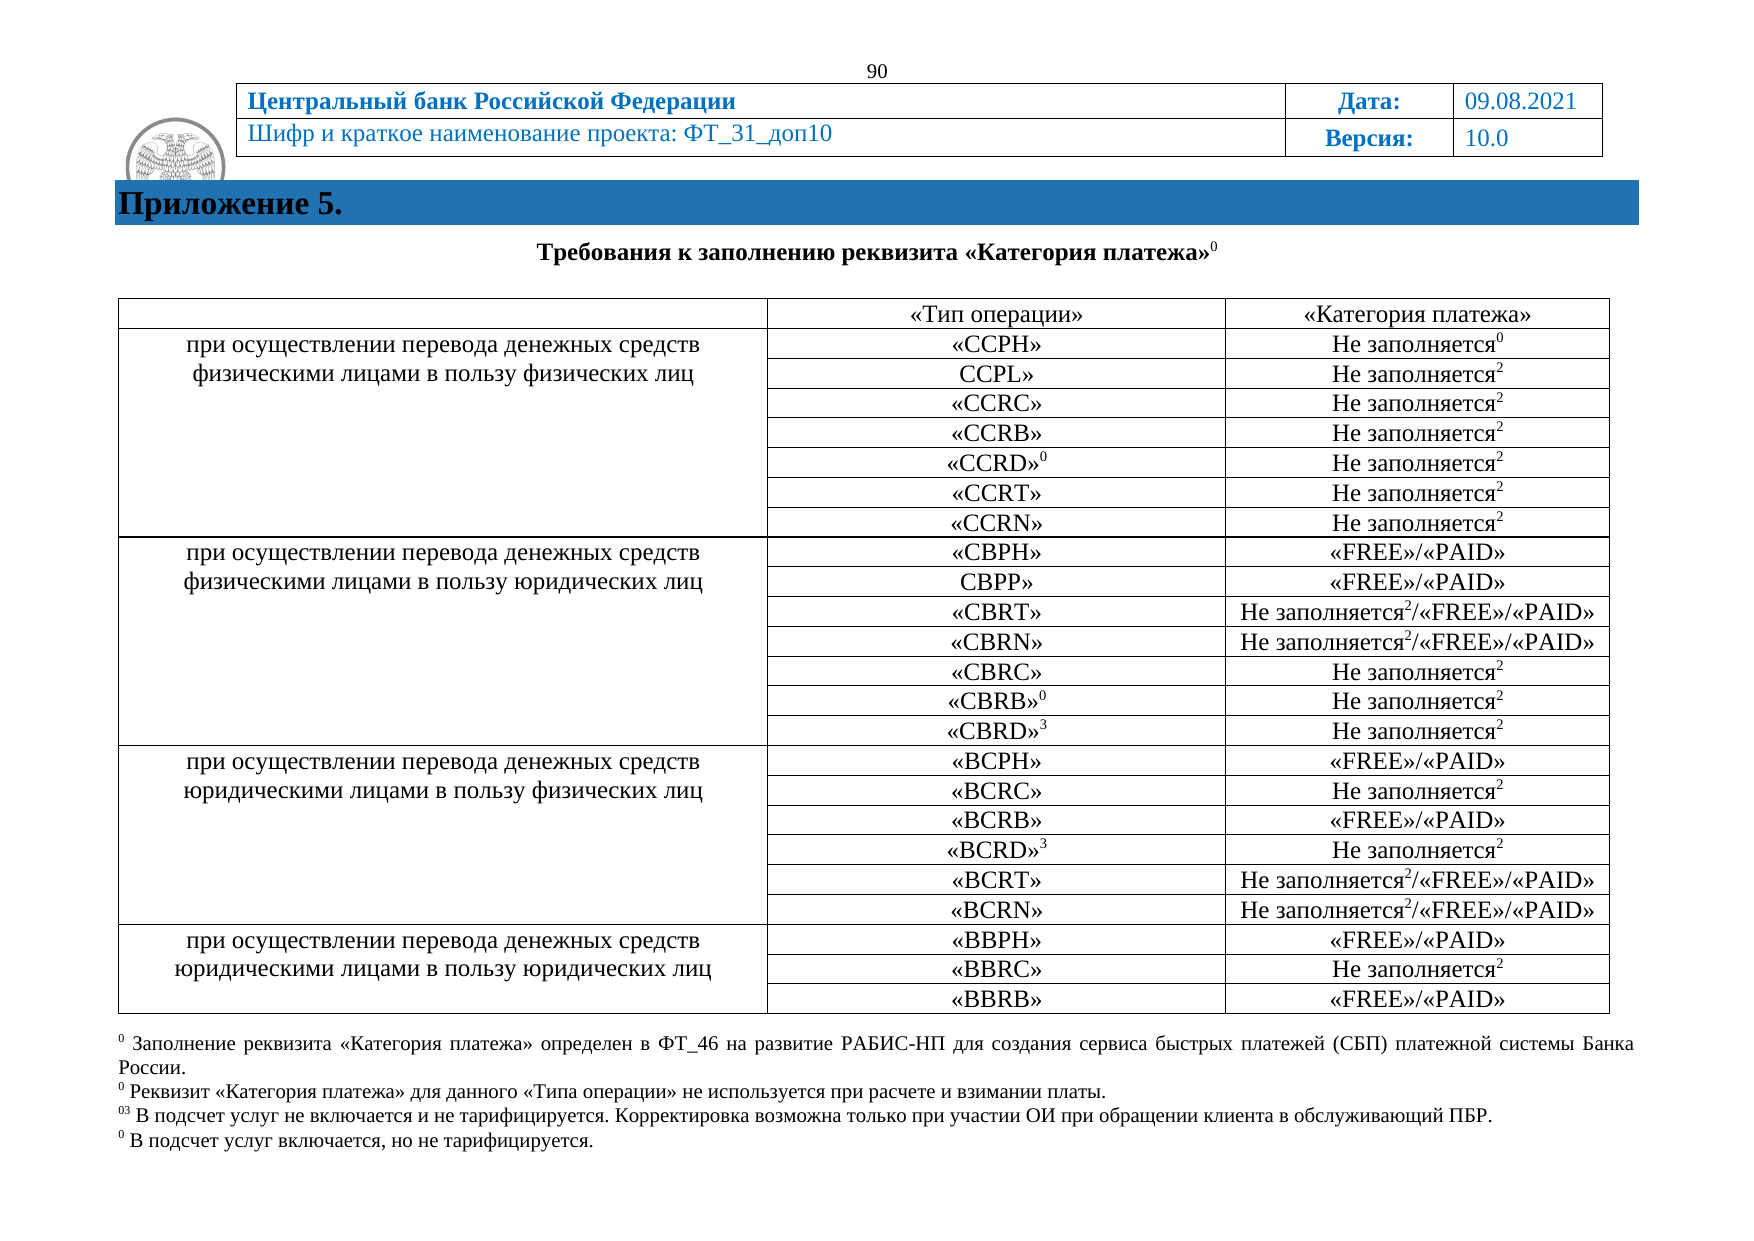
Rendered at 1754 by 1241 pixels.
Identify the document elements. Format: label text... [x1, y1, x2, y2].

table_cell Не заполняется2 [1226, 686, 1609, 715]
table_cell «BCRC» [768, 776, 1225, 804]
table_cell «CBRC» [768, 657, 1225, 685]
table_header «Категория платежа» [1226, 299, 1609, 328]
table_cell Не заполняется2 [1226, 716, 1609, 745]
table_cell «BCRB» [768, 806, 1225, 834]
table_cell Не заполняется2/«FREE»/«PAID» [1226, 597, 1609, 626]
table_cell «CCPH» [768, 329, 1225, 358]
table_cell при осуществлении перевода денежных средств юридическими лицами в пользу физических лиц [119, 746, 767, 924]
table_cell Не заполняется2 [1226, 389, 1609, 417]
subtitle Приложение 5. [118, 184, 1636, 222]
table_cell «CCRT» [768, 478, 1225, 507]
table_cell Не заполняется2 [1226, 418, 1609, 447]
table_cell «CBRT» [768, 597, 1225, 626]
table_cell «FREE»/«PAID» [1226, 567, 1609, 596]
table_cell CBPP» [768, 567, 1225, 596]
table_cell «CCRB» [768, 418, 1225, 447]
table_cell Не заполняется2 [1226, 657, 1609, 685]
table_cell CCPL» [768, 359, 1225, 387]
table_cell Не заполняется2/«FREE»/«PAID» [1226, 627, 1609, 656]
table_cell «CBRD»3 [768, 716, 1225, 745]
table_cell при осуществлении перевода денежных средств физическими лицами в пользу физических лиц [119, 329, 767, 536]
table_cell Не заполняется2 [1226, 955, 1609, 983]
table_cell «FREE»/«PAID» [1226, 984, 1609, 1013]
text Требования к заполнению реквизита «Категория платежа» [118, 237, 1636, 266]
table_cell Не заполняется2 [1226, 835, 1609, 864]
table_header «Тип операции» [768, 299, 1225, 328]
table_cell «CCRN» [768, 508, 1225, 536]
table_cell «BBRC» [768, 955, 1225, 983]
table_cell Не заполняется2 [1226, 776, 1609, 804]
table_cell «CCRD» [768, 448, 1225, 477]
table_cell «FREE»/«PAID» [1226, 925, 1609, 953]
table_cell «FREE»/«PAID» [1226, 806, 1609, 834]
table_cell «BCPH» [768, 746, 1225, 775]
picture [125, 117, 228, 180]
table_cell «CBRB» [768, 686, 1225, 715]
table_cell «BCRT» [768, 865, 1225, 894]
table_cell «CBRN» [768, 627, 1225, 656]
table_cell «BCRD»3 [768, 835, 1225, 864]
table_cell «FREE»/«PAID» [1226, 746, 1609, 775]
table_cell «FREE»/«PAID» [1226, 538, 1609, 566]
table_cell Не заполняется [1226, 329, 1609, 358]
table_cell «CBPH» [768, 538, 1225, 566]
table_cell «CCRC» [768, 389, 1225, 417]
table_cell Не заполняется2 [1226, 359, 1609, 387]
table_cell при осуществлении перевода денежных средств юридическими лицами в пользу юридических лиц [119, 925, 767, 1013]
table_cell Не заполняется2/«FREE»/«PAID» [1226, 865, 1609, 894]
table_cell «BBPH» [768, 925, 1225, 953]
table_header [119, 299, 767, 328]
table_cell при осуществлении перевода денежных средств физическими лицами в пользу юридических лиц [119, 538, 767, 745]
table_cell Не заполняется2 [1226, 508, 1609, 536]
table_cell Не заполняется2/«FREE»/«PAID» [1226, 895, 1609, 924]
table_cell «BCRN» [768, 895, 1225, 924]
table_cell «BBRB» [768, 984, 1225, 1013]
table_cell Не заполняется2 [1226, 478, 1609, 507]
table_cell Не заполняется2 [1226, 448, 1609, 477]
